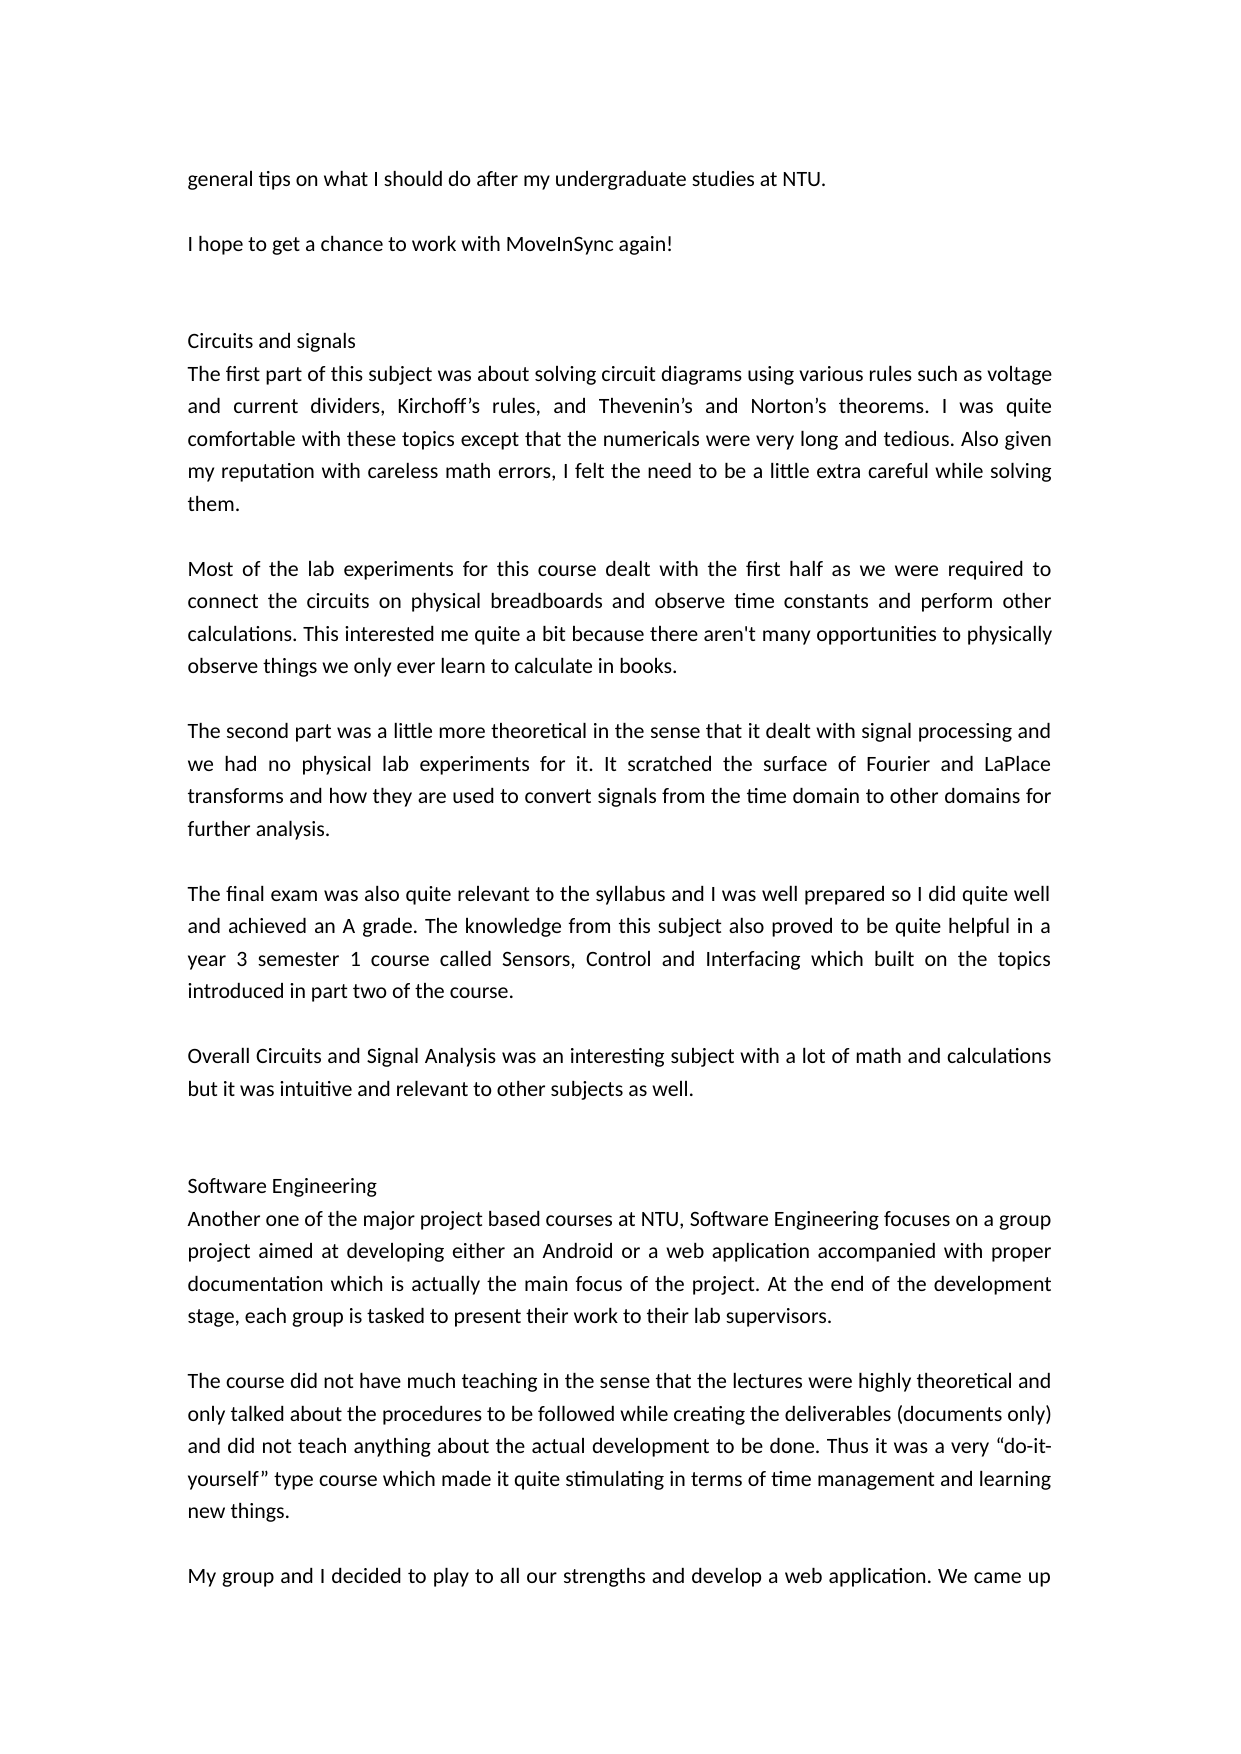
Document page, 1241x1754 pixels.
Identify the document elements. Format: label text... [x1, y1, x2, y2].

text Software Engineering [187, 1169, 1053, 1202]
text Overall Circuits and Signal Analysis was an interesting subject with a lot of math and calculations but it was intuitive and relevant to other subjects as well. [187, 1039, 1053, 1104]
text I hope to get a chance to work with MoveInSync again! [187, 227, 1053, 259]
text Most of the lab experiments for this course dealt with the first half as we were required to connect the circuits on physical breadboards and observe time constants and perform other calculations. This interested me quite a bit because there aren't many opportunities to physically observe things we only ever learn to calculate in books. [187, 552, 1053, 682]
text The final exam was also quite relevant to the syllabus and I was well prepared so I did quite well and achieved an A grade. The knowledge from this subject also proved to be quite helpful in a year 3 semester 1 course called Sensors, Control and Interfacing which built on the topics introduced in part two of the course. [187, 877, 1053, 1007]
text The second part was a little more theoretical in the sense that it dealt with signal processing and we had no physical lab experiments for it. It scratched the surface of Fourier and LaPlace transforms and how they are used to convert signals from the time domain to other domains for further analysis. [187, 714, 1053, 844]
text The course did not have much teaching in the sense that the lectures were highly theoretical and only talked about the procedures to be followed while creating the deliverables (documents only) and did not teach anything about the actual development to be done. Thus it was a very “do-it-yourself” type course which made it quite stimulating in terms of time management and learning new things. [187, 1364, 1053, 1527]
text The first part of this subject was about solving circuit diagrams using various rules such as voltage and current dividers, Kirchoff’s rules, and Thevenin’s and Norton’s theorems. I was quite comfortable with these topics except that the numericals were very long and tedious. Also given my reputation with careless math errors, I felt the need to be a little extra careful while solving them. [187, 357, 1053, 519]
text Circuits and signals [187, 324, 1053, 357]
text Another one of the major project based courses at NTU, Software Engineering focuses on a group project aimed at developing either an Android or a web application accompanied with proper documentation which is actually the main focus of the project. At the end of the development stage, each group is tasked to present their work to their lab supervisors. [187, 1202, 1053, 1332]
